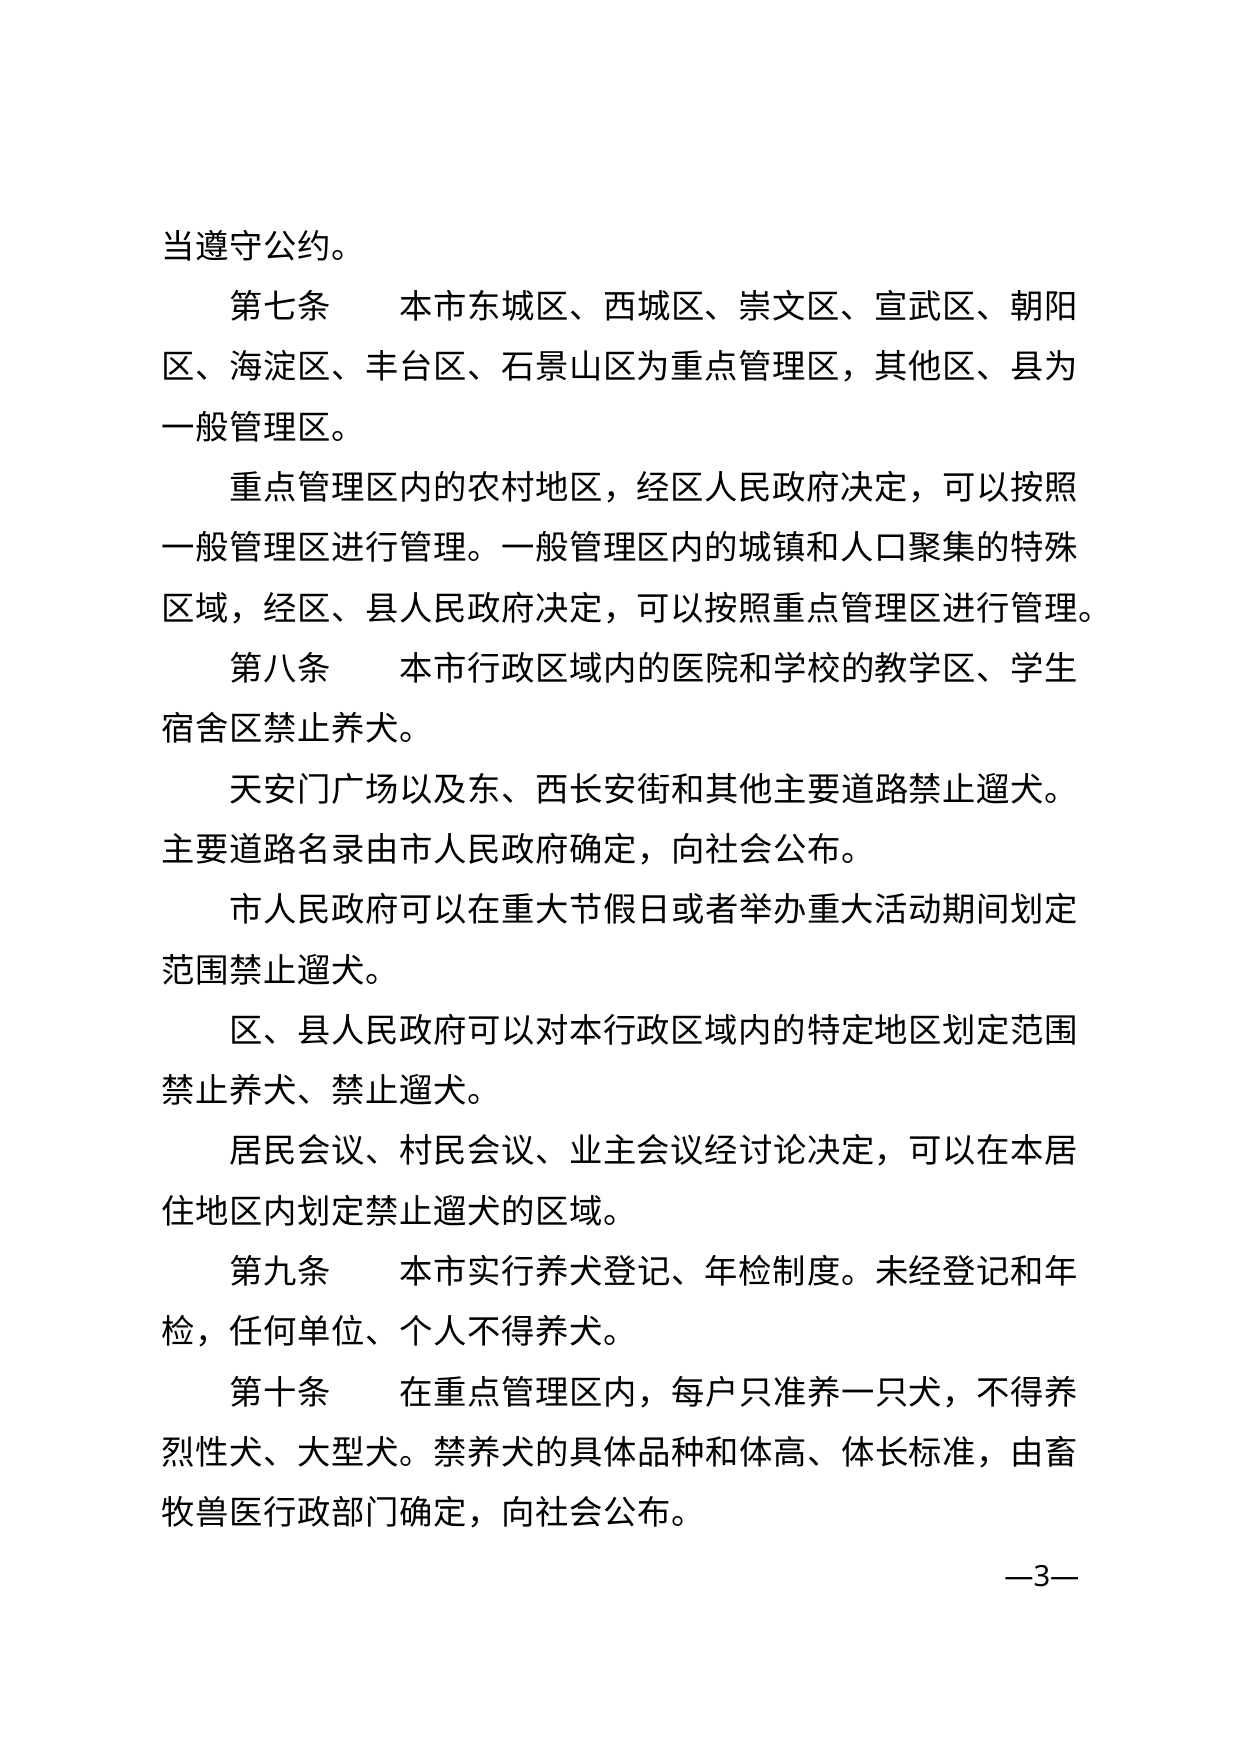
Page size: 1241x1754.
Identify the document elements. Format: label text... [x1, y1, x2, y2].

text 市人民政府可以在重大节假日或者举办重大活动期间划定范围禁止遛犬。 [162, 877, 1078, 998]
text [162, 213, 1078, 274]
text 第八条 本市行政区域内的医院和学校的教学区、学生宿舍区禁止养犬。 [162, 636, 1078, 756]
text 天安门广场以及东、西长安街和其他主要道路禁止遛犬。主要道路名录由市人民政府确定，向社会公布。 [162, 756, 1078, 877]
text 区、县人民政府可以对本行政区域内的特定地区划定范围禁止养犬、禁止遛犬。 [162, 998, 1078, 1118]
text 居民会议、村民会议、业主会议经讨论决定，可以在本居住地区内划定禁止遛犬的区域。 [162, 1118, 1078, 1239]
text 第九条 本市实行养犬登记、年检制度。未经登记和年检，任何单位、个人不得养犬。 [162, 1239, 1078, 1359]
text 重点管理区内的农村地区，经区人民政府决定，可以按照一般管理区进行管理。一般管理区内的城镇和人口聚集的特殊区域，经区、县人民政府决定，可以按照重点管理区进行管理。 [162, 455, 1078, 636]
text 第十条 在重点管理区内，每户只准养一只犬，不得养烈性犬、大型犬。禁养犬的具体品种和体高、体长标准，由畜牧兽医行政部门确定，向社会公布。 [162, 1359, 1078, 1540]
text 第七条 本市东城区、西城区、崇文区、宣武区、朝阳区、海淀区、丰台区、石景山区为重点管理区，其他区、县为一般管理区。 [162, 274, 1078, 455]
